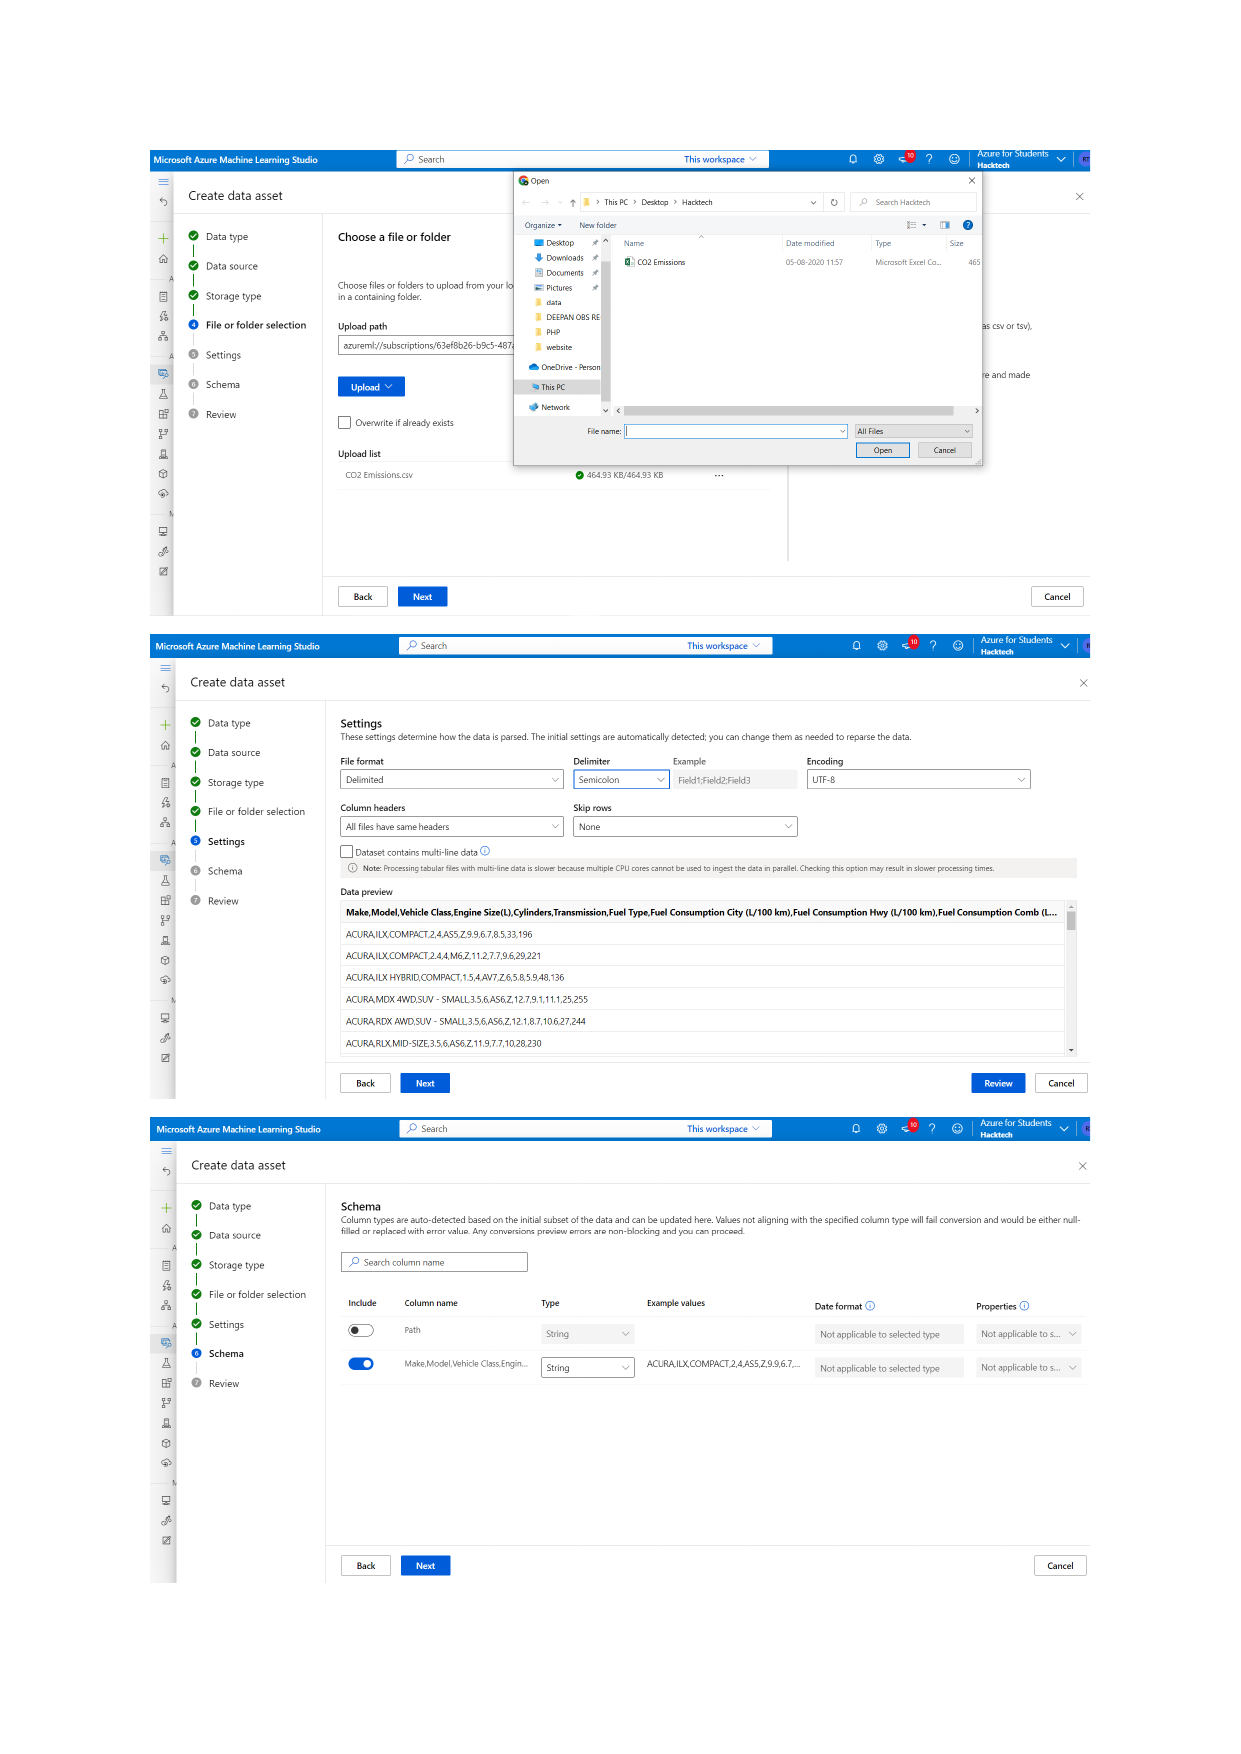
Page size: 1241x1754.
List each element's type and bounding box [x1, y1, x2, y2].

picture [150, 1117, 1091, 1583]
picture [150, 634, 1091, 1099]
picture [150, 150, 1091, 616]
